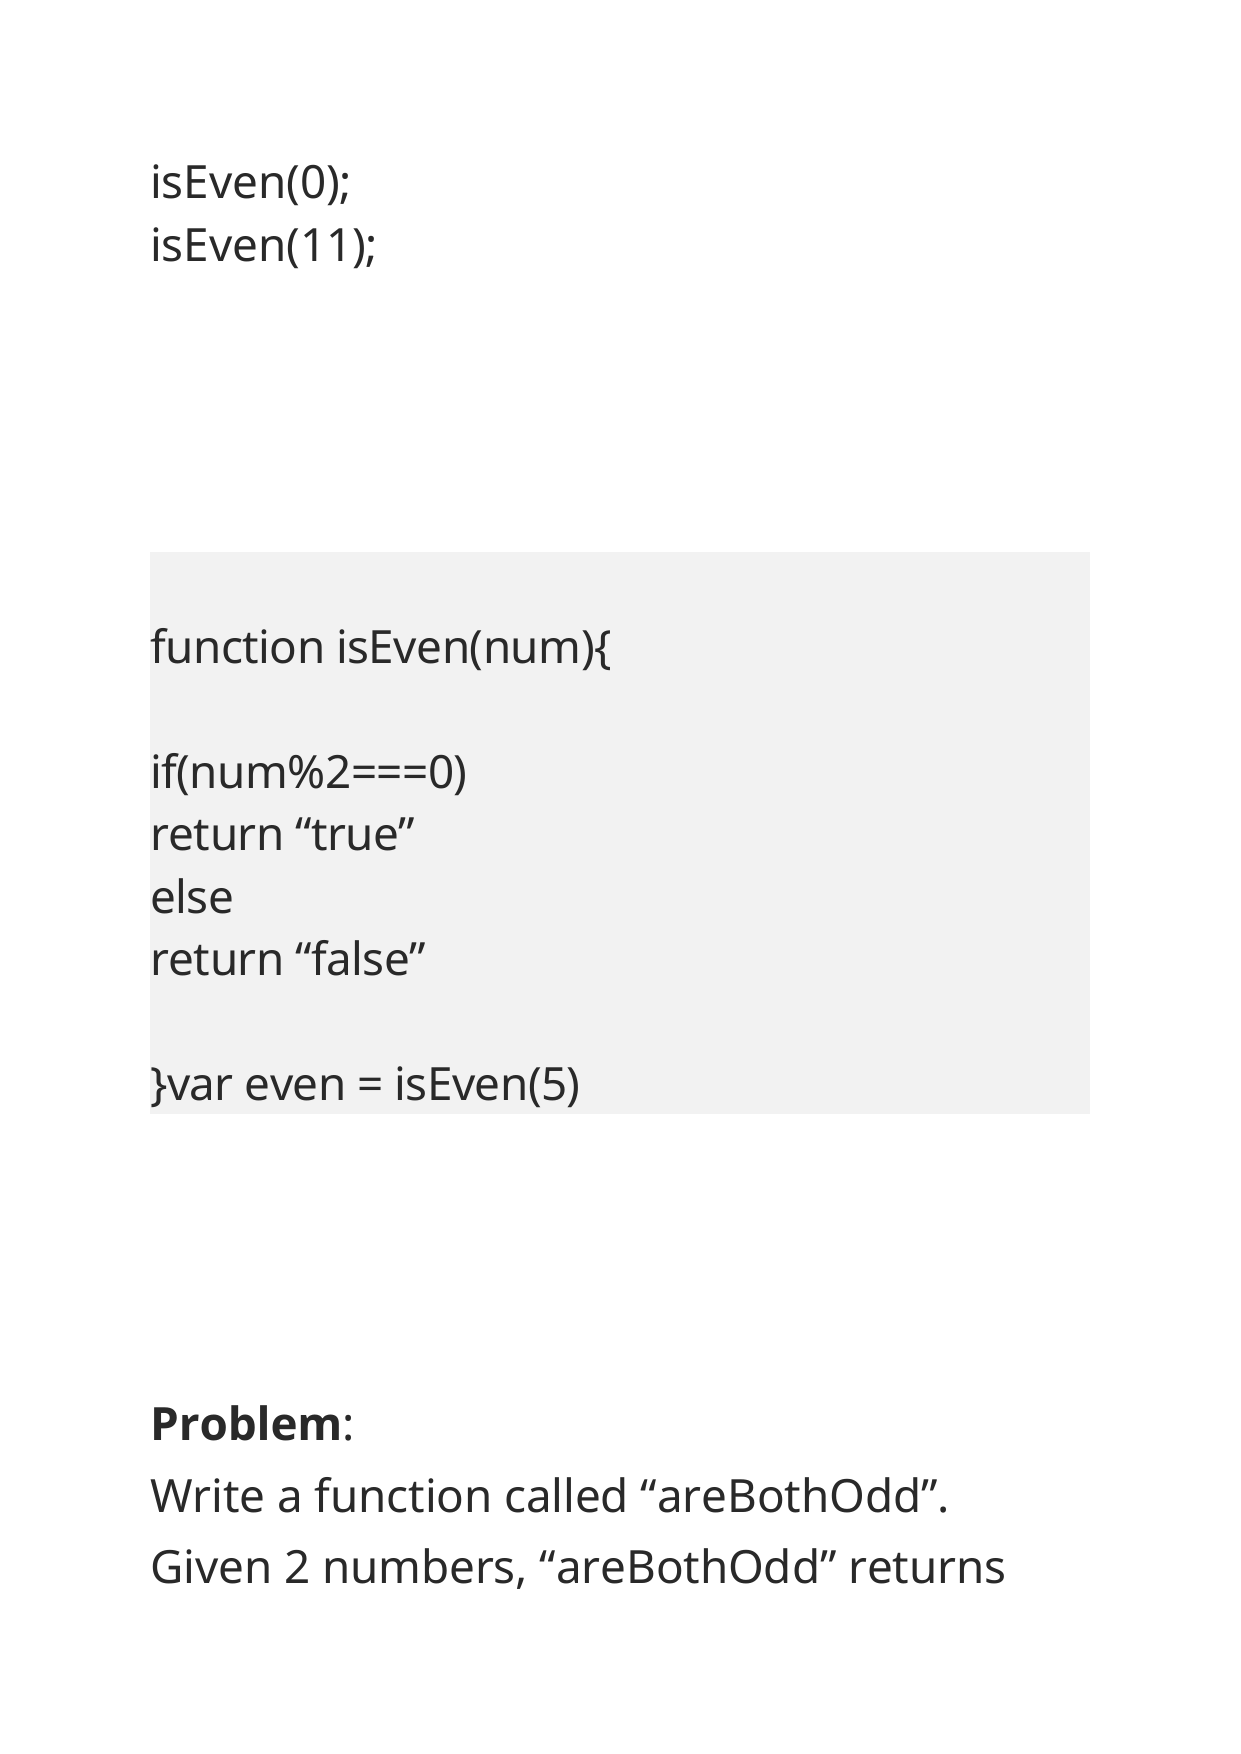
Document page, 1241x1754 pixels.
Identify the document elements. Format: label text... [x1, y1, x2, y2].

text return “false” [150, 927, 1090, 989]
text else [150, 864, 1090, 927]
text return “true” [150, 802, 1090, 864]
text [150, 150, 1090, 275]
text if(num%2===0) [150, 739, 1090, 802]
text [150, 1391, 1090, 1597]
text }var even = isEven(5) [150, 989, 1090, 1114]
text function isEven(num){ [150, 552, 1090, 739]
